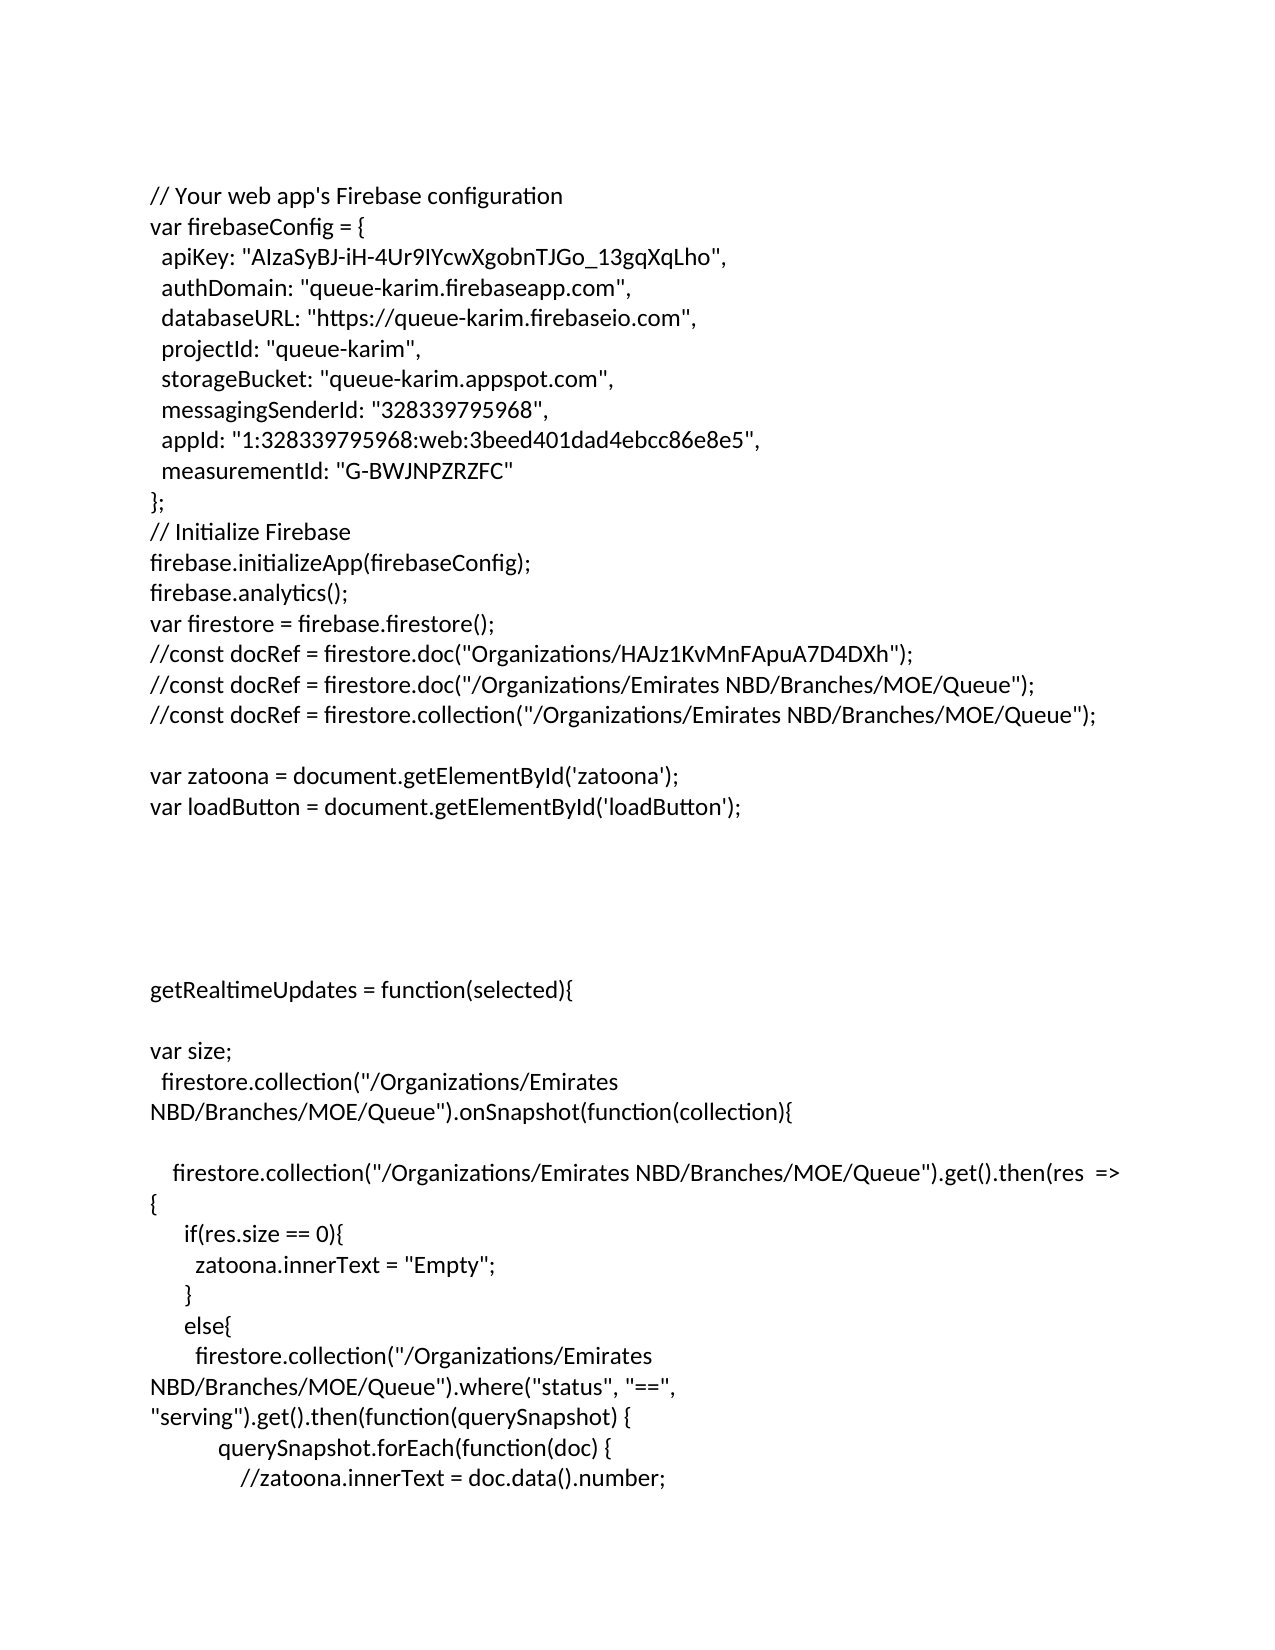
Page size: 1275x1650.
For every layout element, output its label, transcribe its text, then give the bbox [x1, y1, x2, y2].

text storageBucket: "queue-karim.appspot.com", [150, 364, 1125, 394]
text else{ [150, 1310, 1125, 1340]
text firestore.collection("/Organizations/Emirates NBD/Branches/MOE/Queue").onSnapshot(function(collection){ [150, 1066, 1125, 1127]
text firebase.analytics(); [150, 577, 1125, 608]
text getRealtimeUpdates = function(selected){ [150, 974, 1125, 1004]
text var size; [150, 1035, 1125, 1066]
text measurementId: "G-BWJNPZRZFC" [150, 455, 1125, 486]
text firebase.initializeApp(firebaseConfig); [150, 547, 1125, 577]
text databaseURL: "https://queue-karim.firebaseio.com", [150, 303, 1125, 333]
text if(res.size == 0){ [150, 1218, 1125, 1249]
text // Your web app's Firebase configuration [150, 181, 1125, 211]
text }; [150, 486, 1125, 516]
text // Initialize Firebase [150, 516, 1125, 547]
text var firebaseConfig = { [150, 211, 1125, 242]
text authDomain: "queue-karim.firebaseapp.com", [150, 272, 1125, 303]
text firestore.collection("/Organizations/Emirates NBD/Branches/MOE/Queue").get().then(res => { [150, 1157, 1125, 1218]
text appId: "1:328339795968:web:3beed401dad4ebcc86e8e5", [150, 425, 1125, 455]
text apiKey: "AIzaSyBJ-iH-4Ur9IYcwXgobnTJGo_13gqXqLho", [150, 242, 1125, 272]
text var firestore = firebase.firestore(); [150, 608, 1125, 638]
text firestore.collection("/Organizations/Emirates NBD/Branches/MOE/Queue").where("status", "==", "serving").get().then(function(querySnapshot) { [150, 1340, 1125, 1432]
text zatoona.innerText = "Empty"; [150, 1249, 1125, 1279]
text var zatoona = document.getElementById('zatoona'); [150, 760, 1125, 791]
text //const docRef = firestore.collection("/Organizations/Emirates NBD/Branches/MOE/Queue"); [150, 699, 1125, 730]
text var loadButton = document.getElementById('loadButton'); [150, 791, 1125, 821]
text //zatoona.innerText = doc.data().number; [150, 1462, 1125, 1493]
text //const docRef = firestore.doc("Organizations/HAJz1KvMnFApuA7D4DXh"); [150, 638, 1125, 669]
text querySnapshot.forEach(function(doc) { [150, 1432, 1125, 1462]
text } [150, 1279, 1125, 1310]
text //const docRef = firestore.doc("/Organizations/Emirates NBD/Branches/MOE/Queue"); [150, 669, 1125, 699]
text messagingSenderId: "328339795968", [150, 394, 1125, 425]
text projectId: "queue-karim", [150, 333, 1125, 364]
